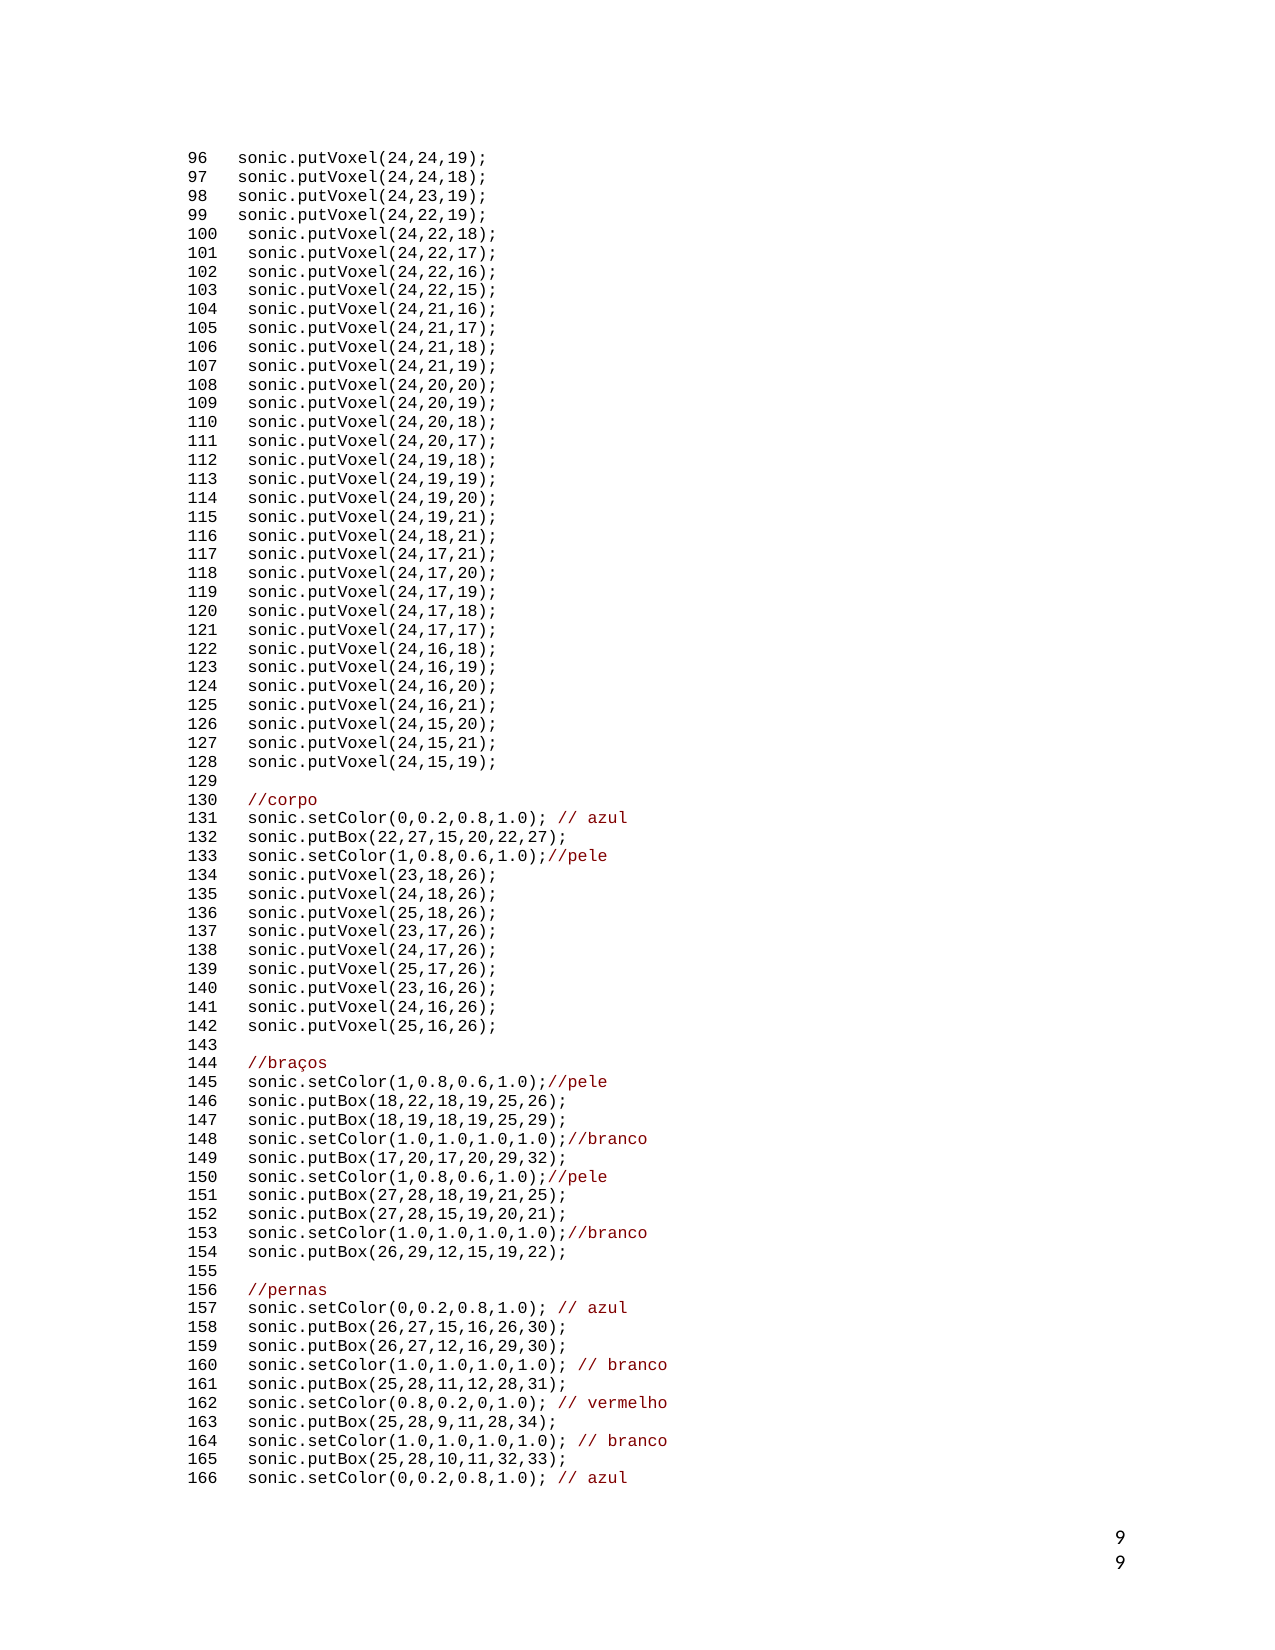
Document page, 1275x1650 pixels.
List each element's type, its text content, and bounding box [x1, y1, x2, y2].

text 136 sonic.putVoxel(25,18,26); [187, 904, 1125, 923]
text 135 sonic.putVoxel(24,18,26); [187, 885, 1125, 904]
text 145 sonic.setColor(1,0.8,0.6,1.0);//pele [187, 1074, 1125, 1093]
text 99 sonic.putVoxel(24,22,19); [187, 207, 1125, 225]
text 149 sonic.putBox(17,20,17,20,29,32); [187, 1149, 1125, 1168]
text 150 sonic.setColor(1,0.8,0.6,1.0);//pele [187, 1168, 1125, 1187]
text 146 sonic.putBox(18,22,18,19,25,26); [187, 1093, 1125, 1112]
text 109 sonic.putVoxel(24,20,19); [187, 395, 1125, 414]
text 164 sonic.setColor(1.0,1.0,1.0,1.0); // branco [187, 1432, 1125, 1451]
text 125 sonic.putVoxel(24,16,21); [187, 697, 1125, 716]
text 115 sonic.putVoxel(24,19,21); [187, 508, 1125, 527]
text 123 sonic.putVoxel(24,16,19); [187, 659, 1125, 678]
text 133 sonic.setColor(1,0.8,0.6,1.0);//pele [187, 848, 1125, 866]
text 120 sonic.putVoxel(24,17,18); [187, 602, 1125, 621]
text 159 sonic.putBox(26,27,12,16,29,30); [187, 1338, 1125, 1357]
text 137 sonic.putVoxel(23,17,26); [187, 923, 1125, 942]
text 111 sonic.putVoxel(24,20,17); [187, 433, 1125, 452]
text 105 sonic.putVoxel(24,21,17); [187, 320, 1125, 338]
text 138 sonic.putVoxel(24,17,26); [187, 942, 1125, 961]
text 128 sonic.putVoxel(24,15,19); [187, 753, 1125, 772]
text 140 sonic.putVoxel(23,16,26); [187, 979, 1125, 998]
text 147 sonic.putBox(18,19,18,19,25,29); [187, 1112, 1125, 1130]
text 141 sonic.putVoxel(24,16,26); [187, 998, 1125, 1017]
text 97 sonic.putVoxel(24,24,18); [187, 169, 1125, 188]
text 160 sonic.setColor(1.0,1.0,1.0,1.0); // branco [187, 1357, 1125, 1376]
text 156 //pernas [187, 1281, 1125, 1300]
text 98 sonic.putVoxel(24,23,19); [187, 188, 1125, 207]
text 114 sonic.putVoxel(24,19,20); [187, 489, 1125, 508]
text 143 [187, 1036, 1125, 1055]
text 132 sonic.putBox(22,27,15,20,22,27); [187, 829, 1125, 848]
text 129 [187, 772, 1125, 791]
text 152 sonic.putBox(27,28,15,19,20,21); [187, 1206, 1125, 1225]
text 139 sonic.putVoxel(25,17,26); [187, 961, 1125, 979]
text 121 sonic.putVoxel(24,17,17); [187, 621, 1125, 640]
text 157 sonic.setColor(0,0.2,0.8,1.0); // azul [187, 1300, 1125, 1319]
text 130 //corpo [187, 791, 1125, 810]
text 106 sonic.putVoxel(24,21,18); [187, 338, 1125, 357]
text 118 sonic.putVoxel(24,17,20); [187, 565, 1125, 584]
text 103 sonic.putVoxel(24,22,15); [187, 282, 1125, 301]
text 163 sonic.putBox(25,28,9,11,28,34); [187, 1413, 1125, 1432]
text 116 sonic.putVoxel(24,18,21); [187, 527, 1125, 546]
text 113 sonic.putVoxel(24,19,19); [187, 471, 1125, 489]
text 154 sonic.putBox(26,29,12,15,19,22); [187, 1243, 1125, 1262]
text 119 sonic.putVoxel(24,17,19); [187, 584, 1125, 602]
text 151 sonic.putBox(27,28,18,19,21,25); [187, 1187, 1125, 1206]
text 134 sonic.putVoxel(23,18,26); [187, 866, 1125, 885]
text 122 sonic.putVoxel(24,16,18); [187, 640, 1125, 659]
text 96 sonic.putVoxel(24,24,19); [187, 150, 1125, 169]
text 142 sonic.putVoxel(25,16,26); [187, 1017, 1125, 1036]
text 110 sonic.putVoxel(24,20,18); [187, 414, 1125, 433]
text 108 sonic.putVoxel(24,20,20); [187, 376, 1125, 395]
text 158 sonic.putBox(26,27,15,16,26,30); [187, 1319, 1125, 1338]
text 107 sonic.putVoxel(24,21,19); [187, 357, 1125, 376]
text 117 sonic.putVoxel(24,17,21); [187, 546, 1125, 565]
text 126 sonic.putVoxel(24,15,20); [187, 716, 1125, 734]
text 101 sonic.putVoxel(24,22,17); [187, 244, 1125, 263]
text 153 sonic.setColor(1.0,1.0,1.0,1.0);//branco [187, 1225, 1125, 1243]
text 104 sonic.putVoxel(24,21,16); [187, 301, 1125, 320]
text 162 sonic.setColor(0.8,0.2,0,1.0); // vermelho [187, 1394, 1125, 1413]
text 166 sonic.setColor(0,0.2,0.8,1.0); // azul [187, 1470, 1125, 1489]
text 155 [187, 1262, 1125, 1281]
text 131 sonic.setColor(0,0.2,0.8,1.0); // azul [187, 810, 1125, 829]
text 127 sonic.putVoxel(24,15,21); [187, 734, 1125, 753]
text 102 sonic.putVoxel(24,22,16); [187, 263, 1125, 282]
text 144 //braços [187, 1055, 1125, 1074]
text 100 sonic.putVoxel(24,22,18); [187, 225, 1125, 244]
text 148 sonic.setColor(1.0,1.0,1.0,1.0);//branco [187, 1130, 1125, 1149]
text 161 sonic.putBox(25,28,11,12,28,31); [187, 1376, 1125, 1394]
text 124 sonic.putVoxel(24,16,20); [187, 678, 1125, 697]
text 165 sonic.putBox(25,28,10,11,32,33); [187, 1451, 1125, 1470]
text 112 sonic.putVoxel(24,19,18); [187, 452, 1125, 471]
